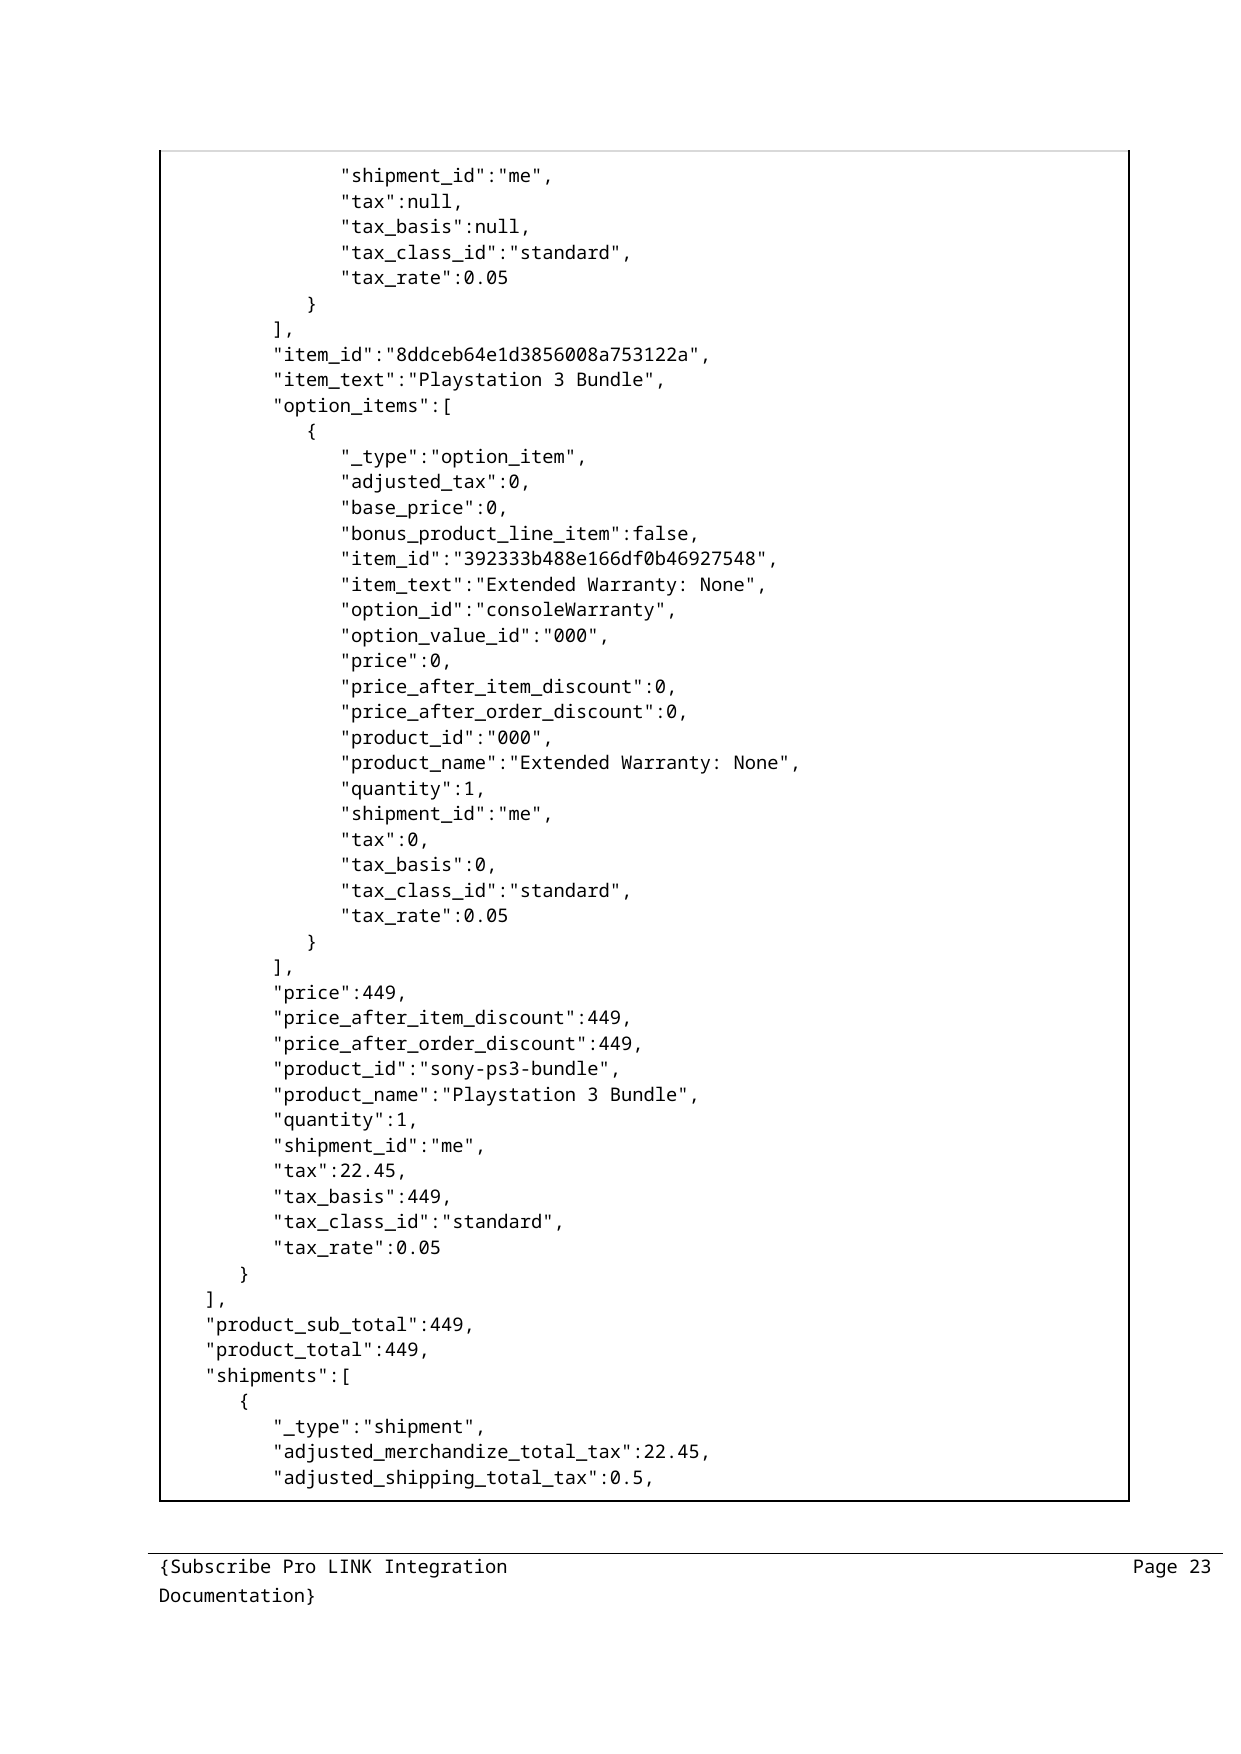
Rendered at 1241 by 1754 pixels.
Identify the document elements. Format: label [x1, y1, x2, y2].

table_cell [161, 152, 1128, 1500]
